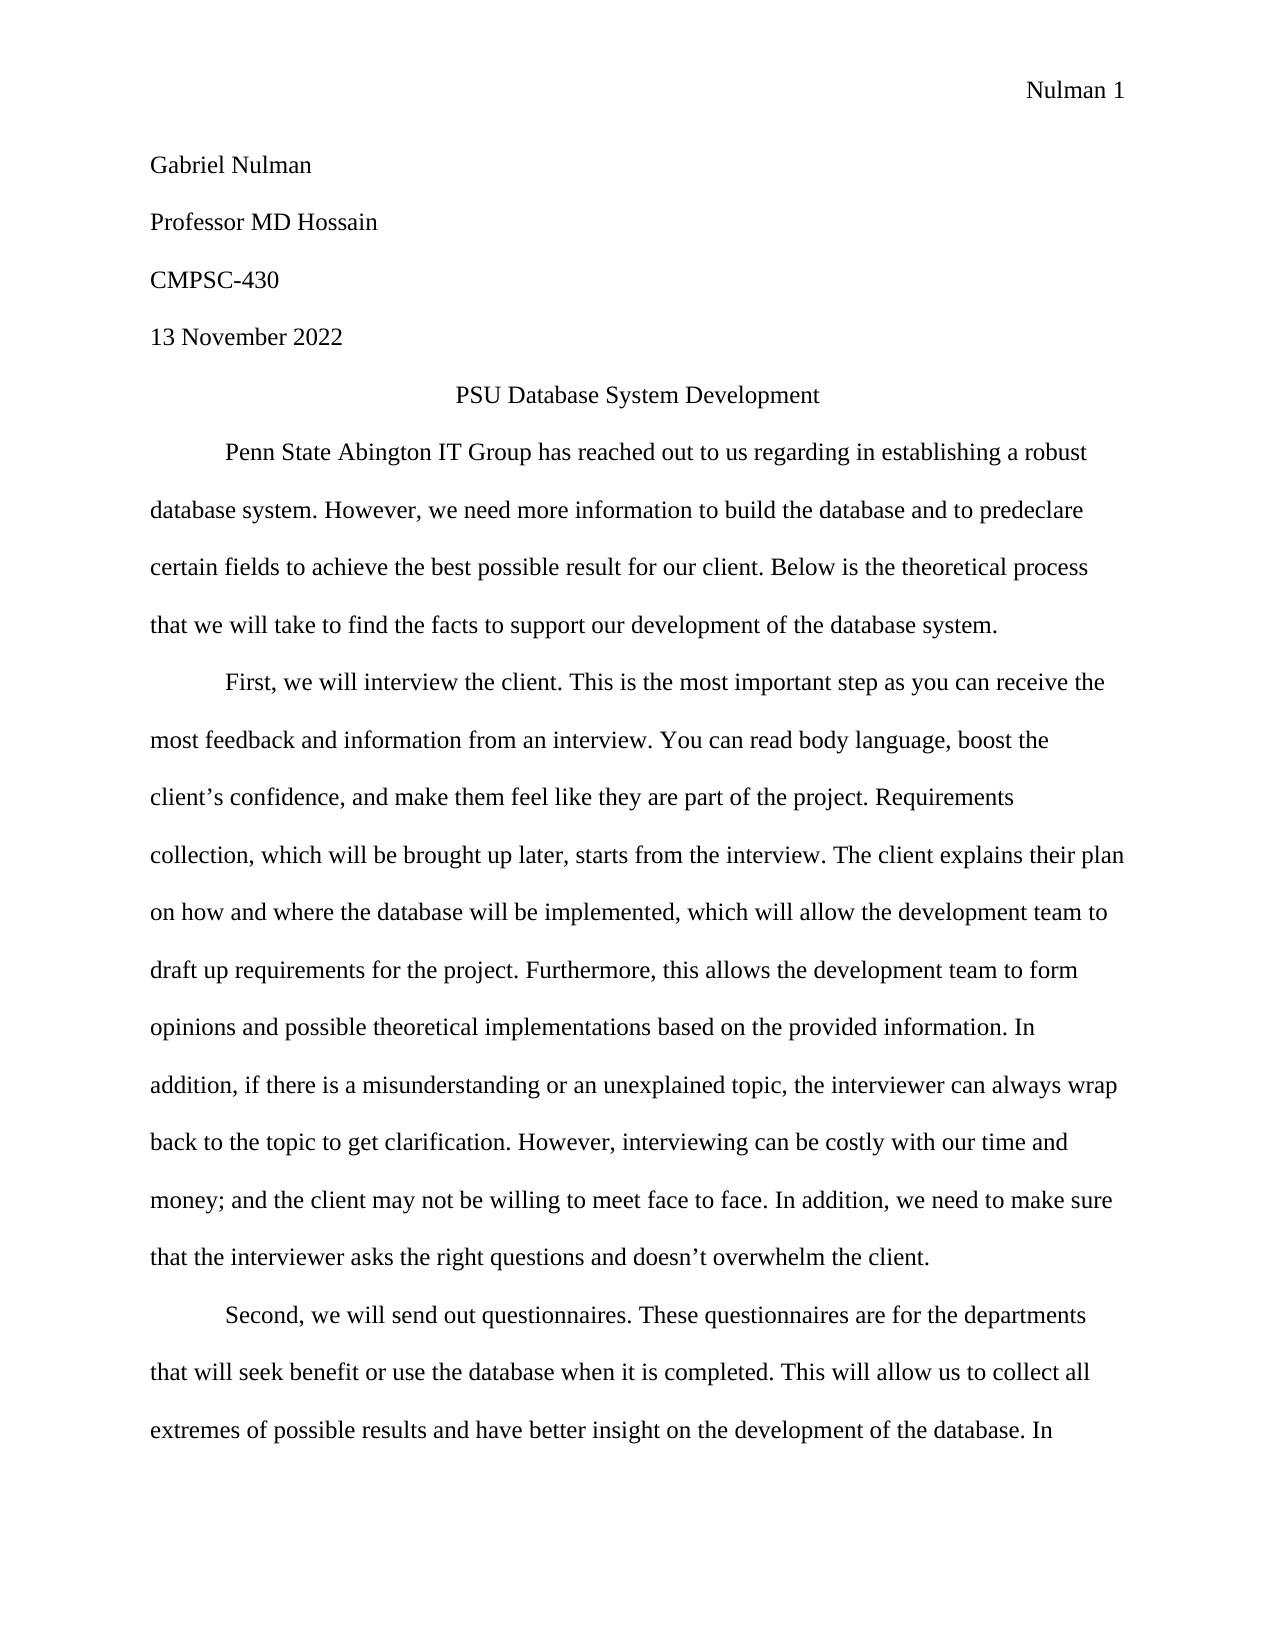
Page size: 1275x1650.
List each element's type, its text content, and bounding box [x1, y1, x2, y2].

text Professor MD Hossain [150, 207, 1125, 236]
text CMPSC-430 [150, 265, 1125, 294]
text First, we will interview the client. This is the most important step as you can receive the most feedback and information from an interview. You can read body language, boost the client’s confidence, and make them feel like they are part of the project. Requirements collection, which will be brought up later, starts from the interview. The client explains their plan on how and where the database will be implemented, which will allow the development team to draft up requirements for the project. Furthermore, this allows the development team to form opinions and possible theoretical implementations based on the provided information. In addition, if there is a misunderstanding or an unexplained topic, the interviewer can always wrap back to the topic to get clarification. However, interviewing can be costly with our time and money; and the client may not be willing to meet face to face. In addition, we need to make sure that the interviewer asks the right questions and doesn’t overwhelm the client. [150, 667, 1125, 1271]
text 13 November 2022 [150, 322, 1125, 351]
title PSU Database System Development [150, 380, 1125, 409]
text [150, 1300, 1125, 1444]
text Penn State Abington IT Group has reached out to us regarding in establishing a robust database system. However, we need more information to build the database and to predeclare certain fields to achieve the best possible result for our client. Below is the theoretical process that we will take to find the facts to support our development of the database system. [150, 437, 1125, 639]
text Gabriel Nulman [150, 150, 1125, 179]
